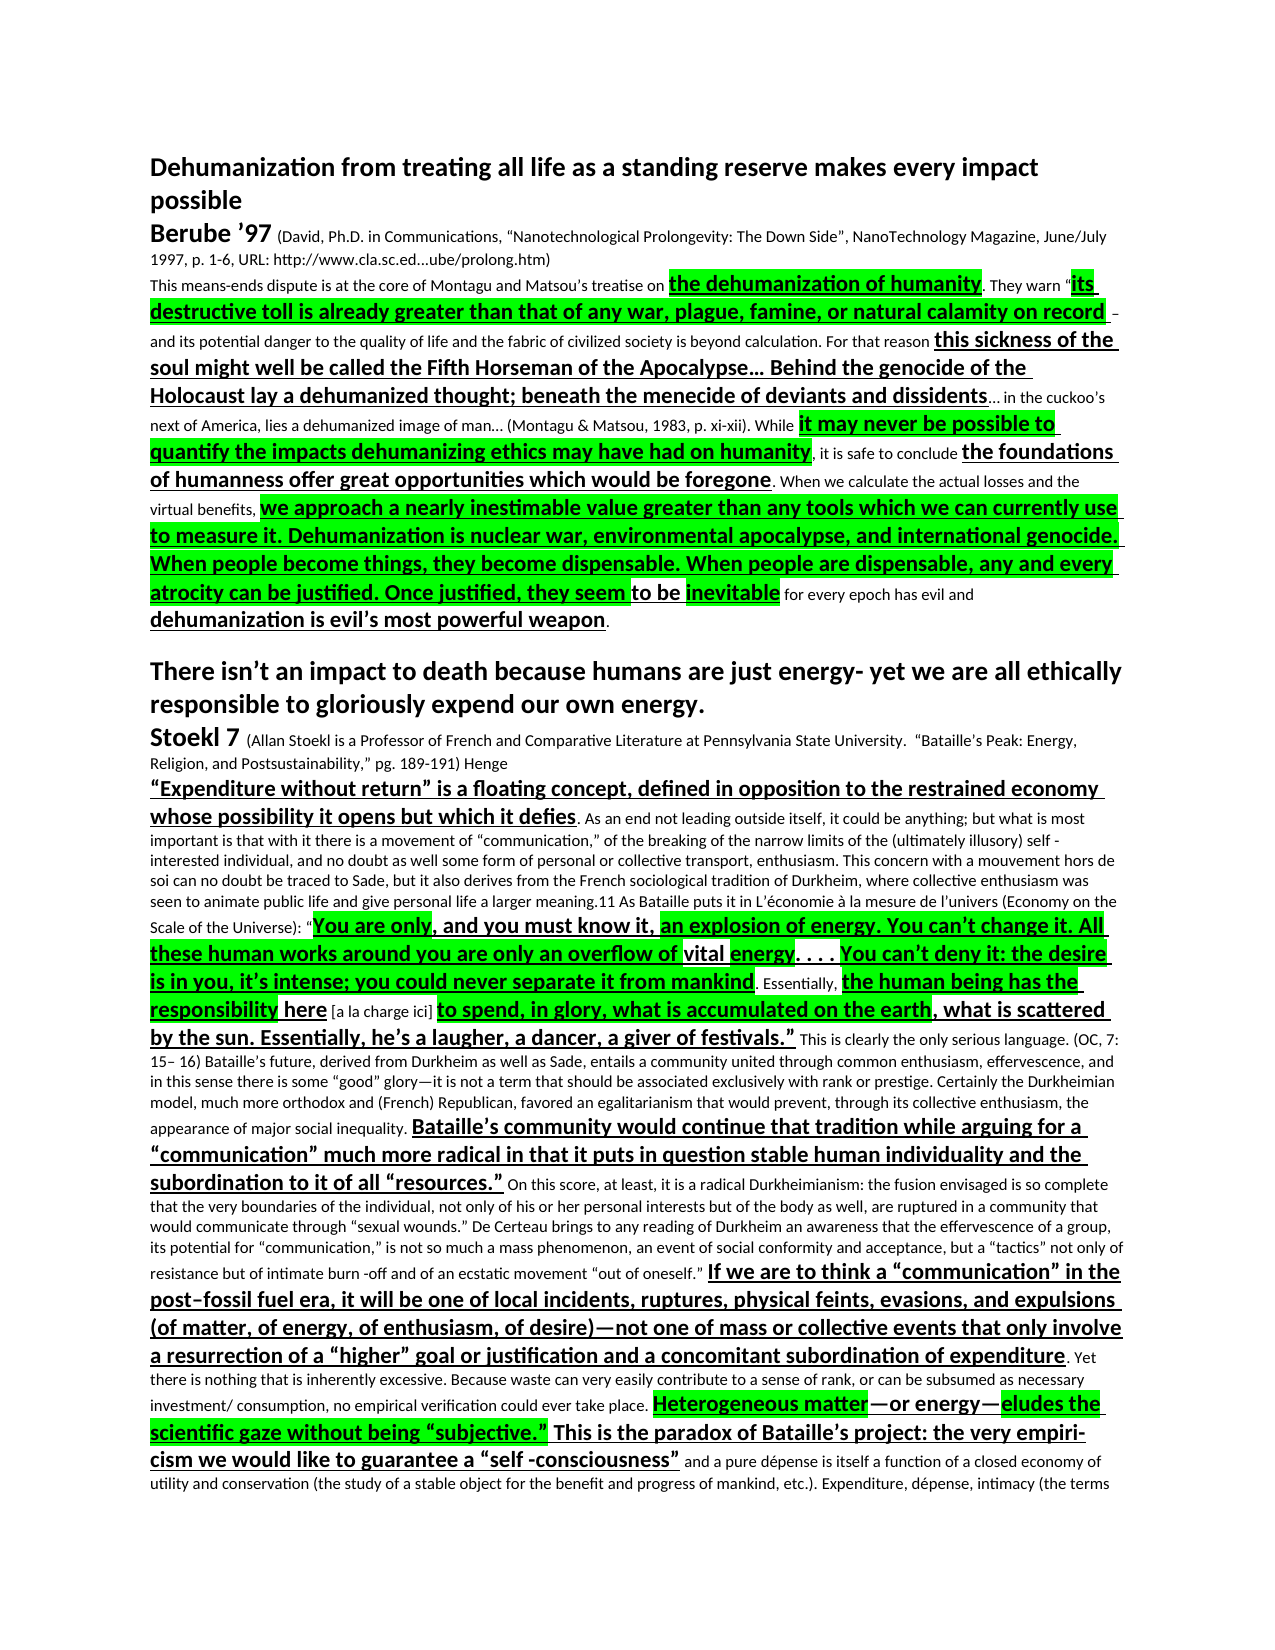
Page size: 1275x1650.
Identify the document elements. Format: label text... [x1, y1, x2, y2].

subtitle There isn’t an impact to death because humans are just energy- yet we are all ethically responsible to gloriously expend our own energy. [150, 654, 1125, 721]
text This means-ends dispute is at the core of Montagu and Matsou’s treatise on the dehumanization of humanity. They warn “its destructive toll is already greater than that of any war, plague, famine, or natural calamity on record – and its potential danger to the quality of life and the fabric of civilized society is beyond calculation. For that reason this sickness of the soul might well be called the Fifth Horseman of the Apocalypse… Behind the genocide of the Holocaust lay a dehumanized thought; beneath the menecide of deviants and dissidents… in the cuckoo’s next of America, lies a dehumanized image of man… (Montagu & Matsou, 1983, p. xi-xii). While it may never be possible to quantify the impacts dehumanizing ethics may have had on humanity, it is safe to conclude the foundations of humanness offer great opportunities which would be foregone. When we calculate the actual losses and the virtual benefits, we approach a nearly inestimable value greater than any tools which we can currently use to measure it. Dehumanization is nuclear war, environmental apocalypse, and international genocide. When people become things, they become dispensable. When people are dispensable, any and every atrocity can be justified. Once justified, they seem to be inevitable for every epoch has evil and dehumanization is evil’s most powerful weapon. [150, 547, 1125, 634]
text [150, 774, 1125, 1494]
text Stoekl 7 (Allan Stoekl is a Professor of French and Comparative Literature at Pennsylvania State University. “Bataille’s Peak: Energy, Religion, and Postsustainability,” pg. 189-191) Henge [150, 721, 1125, 774]
text Berube ’97 (David, Ph.D. in Communications, “Nanotechnological Prolongevity: The Down Side”, NanoTechnology Magazine, June/July 1997, p. 1-6, URL: http://www.cla.sc.ed...ube/prolong.htm) [150, 216, 1125, 269]
text This means-ends dispute is at the core of Montagu and Matsou’s treatise on the dehumanization of humanity. They warn “its destructive toll is already greater than that of any war, plague, famine, or natural calamity on record – and its potential danger to the quality of life and the fabric of civilized society is beyond calculation. For that reason this sickness of the soul might well be called the Fifth Horseman of the Apocalypse… Behind the genocide of the Holocaust lay a dehumanized thought; beneath the menecide of deviants and dissidents… in the cuckoo’s next of America, lies a dehumanized image of man… (Montagu & Matsou, 1983, p. xi-xii). While it may never be possible to quantify the impacts dehumanizing ethics may have had on humanity, it is safe to conclude the foundations of humanness offer great opportunities which would be foregone. When we calculate the actual losses and the virtual benefits, we approach a nearly inestimable value greater than any tools which we can currently use to measure it. Dehumanization is nuclear war, environmental apocalypse, and international genocide. When people become things, they become dispensable. When people are dispensable, any and every atrocity can be justified. Once justified, they seem to be inevitable for every epoch has evil and dehumanization is evil’s most powerful weapon. [150, 269, 1125, 546]
subtitle Dehumanization from treating all life as a standing reserve makes every impact possible [150, 150, 1125, 216]
